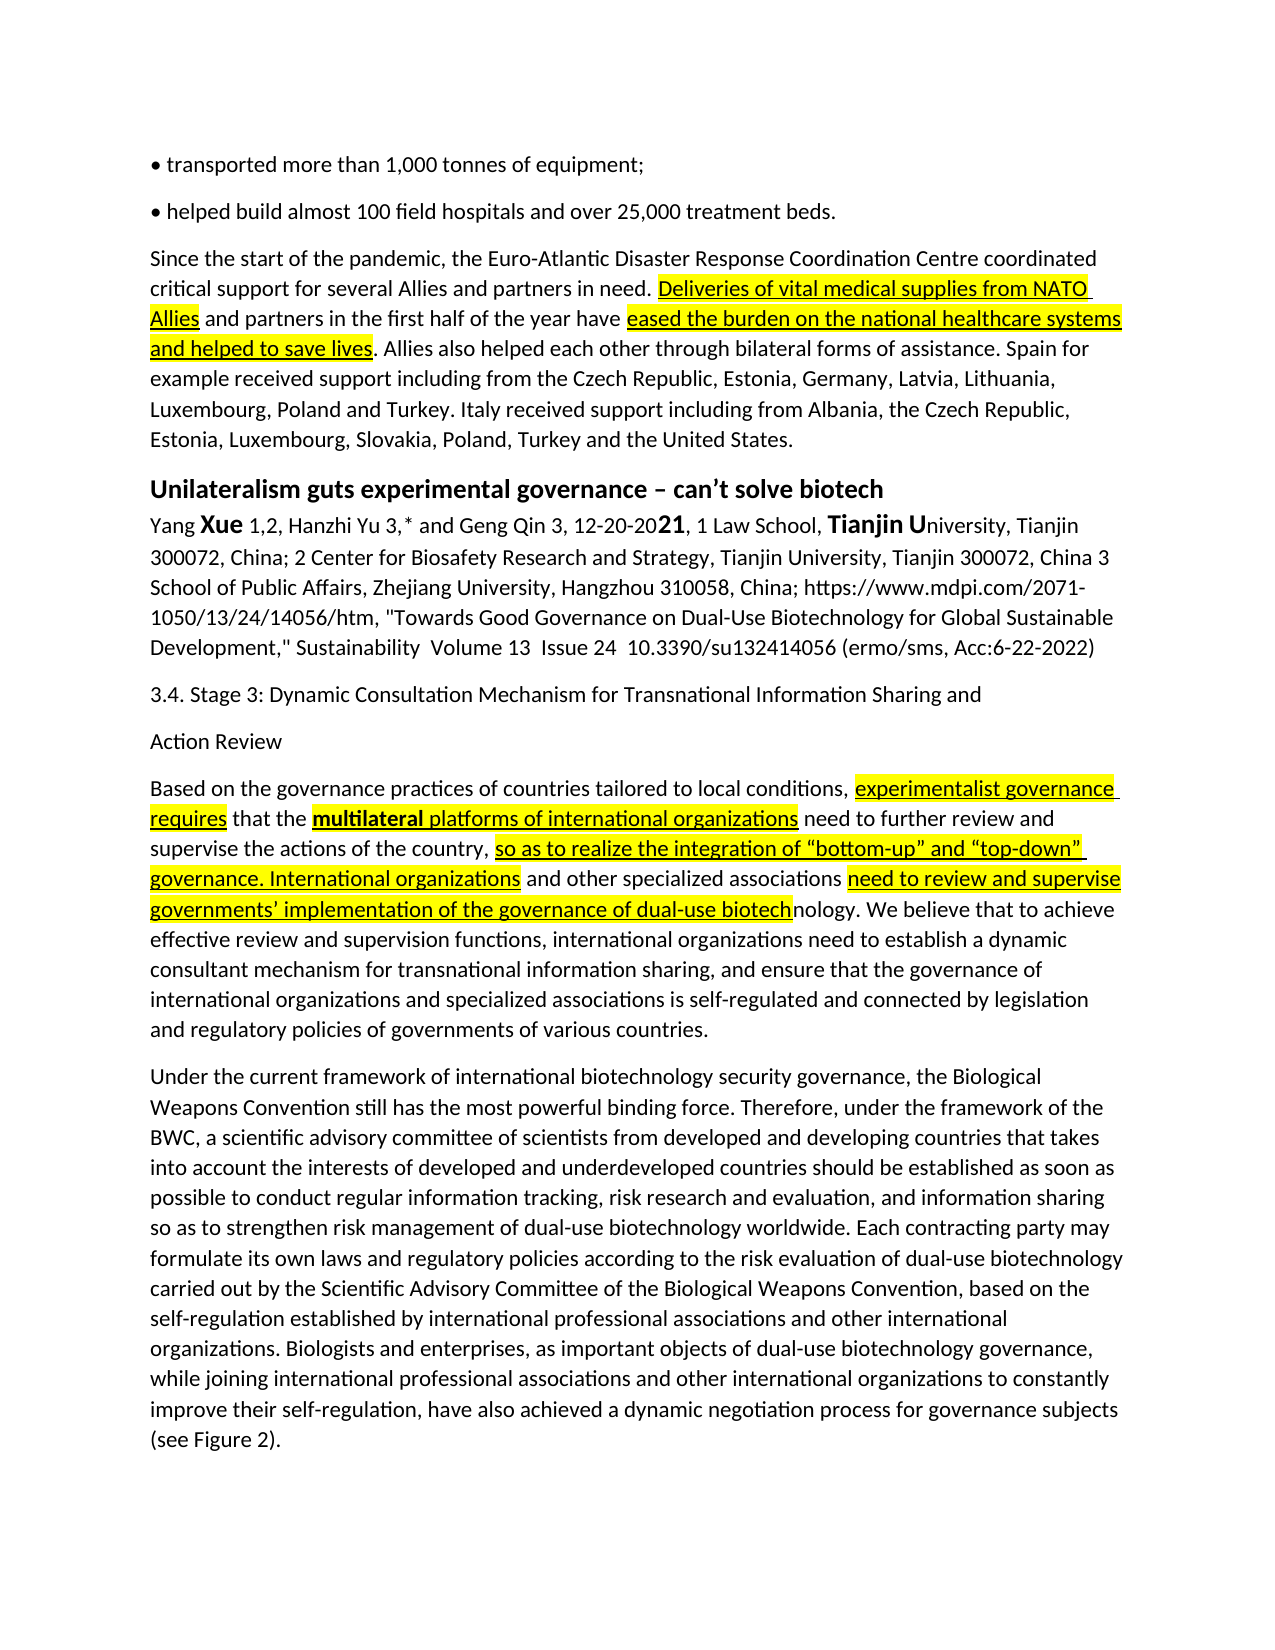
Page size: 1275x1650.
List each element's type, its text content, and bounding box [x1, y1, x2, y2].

text • transported more than 1,000 tonnes of equipment; [150, 150, 1125, 178]
text Based on the governance practices of countries tailored to local conditions, experimentalist governance requires that the multilateral platforms of international organizations need to further review and supervise the actions of the country, so as to realize the integration of “bottom-up” and “top-down” governance. International organizations and other specialized associations need to review and supervise governments’ implementation of the governance of dual-use biotechnology. We believe that to achieve effective review and supervision functions, international organizations need to establish a dynamic consultant mechanism for transnational information sharing, and ensure that the governance of international organizations and specialized associations is self-regulated and connected by legislation and regulatory policies of governments of various countries. [150, 774, 1125, 1044]
text Yang Xue 1,2, Hanzhi Yu 3,* and Geng Qin 3, 12-20-2021, 1 Law School, Tianjin University, Tianjin 300072, China; 2 Center for Biosafety Research and Strategy, Tianjin University, Tianjin 300072, China 3 School of Public Affairs, Zhejiang University, Hangzhou 310058, China; https://www.mdpi.com/2071-1050/13/24/14056/htm, "Towards Good Governance on Dual-Use Biotechnology for Global Sustainable Development," Sustainability Volume 13 Issue 24 10.3390/su132414056 (ermo/sms, Acc:6-22-2022) [150, 507, 1125, 661]
text • helped build almost 100 field hospitals and over 25,000 treatment beds. [150, 197, 1125, 225]
text Under the current framework of international biotechnology security governance, the Biological Weapons Convention still has the most powerful binding force. Therefore, under the framework of the BWC, a scientific advisory committee of scientists from developed and developing countries that takes into account the interests of developed and underdeveloped countries should be established as soon as possible to conduct regular information tracking, risk research and evaluation, and information sharing so as to strengthen risk management of dual-use biotechnology worldwide. Each contracting party may formulate its own laws and regulatory policies according to the risk evaluation of dual-use biotechnology carried out by the Scientific Advisory Committee of the Biological Weapons Convention, based on the self-regulation established by international professional associations and other international organizations. Biologists and enterprises, as important objects of dual-use biotechnology governance, while joining international professional associations and other international organizations to constantly improve their self-regulation, have also achieved a dynamic negotiation process for governance subjects (see Figure 2). [150, 1062, 1125, 1453]
text 3.4. Stage 3: Dynamic Consultation Mechanism for Transnational Information Sharing and [150, 680, 1125, 708]
subtitle Unilateralism guts experimental governance – can’t solve biotech [150, 472, 1125, 505]
text Action Review [150, 727, 1125, 755]
text Since the start of the pandemic, the Euro-Atlantic Disaster Response Coordination Centre coordinated critical support for several Allies and partners in need. Deliveries of vital medical supplies from NATO Allies and partners in the first half of the year have eased the burden on the national healthcare systems and helped to save lives. Allies also helped each other through bilateral forms of assistance. Spain for example received support including from the Czech Republic, Estonia, Germany, Latvia, Lithuania, Luxembourg, Poland and Turkey. Italy received support including from Albania, the Czech Republic, Estonia, Luxembourg, Slovakia, Poland, Turkey and the United States. [150, 244, 1125, 453]
